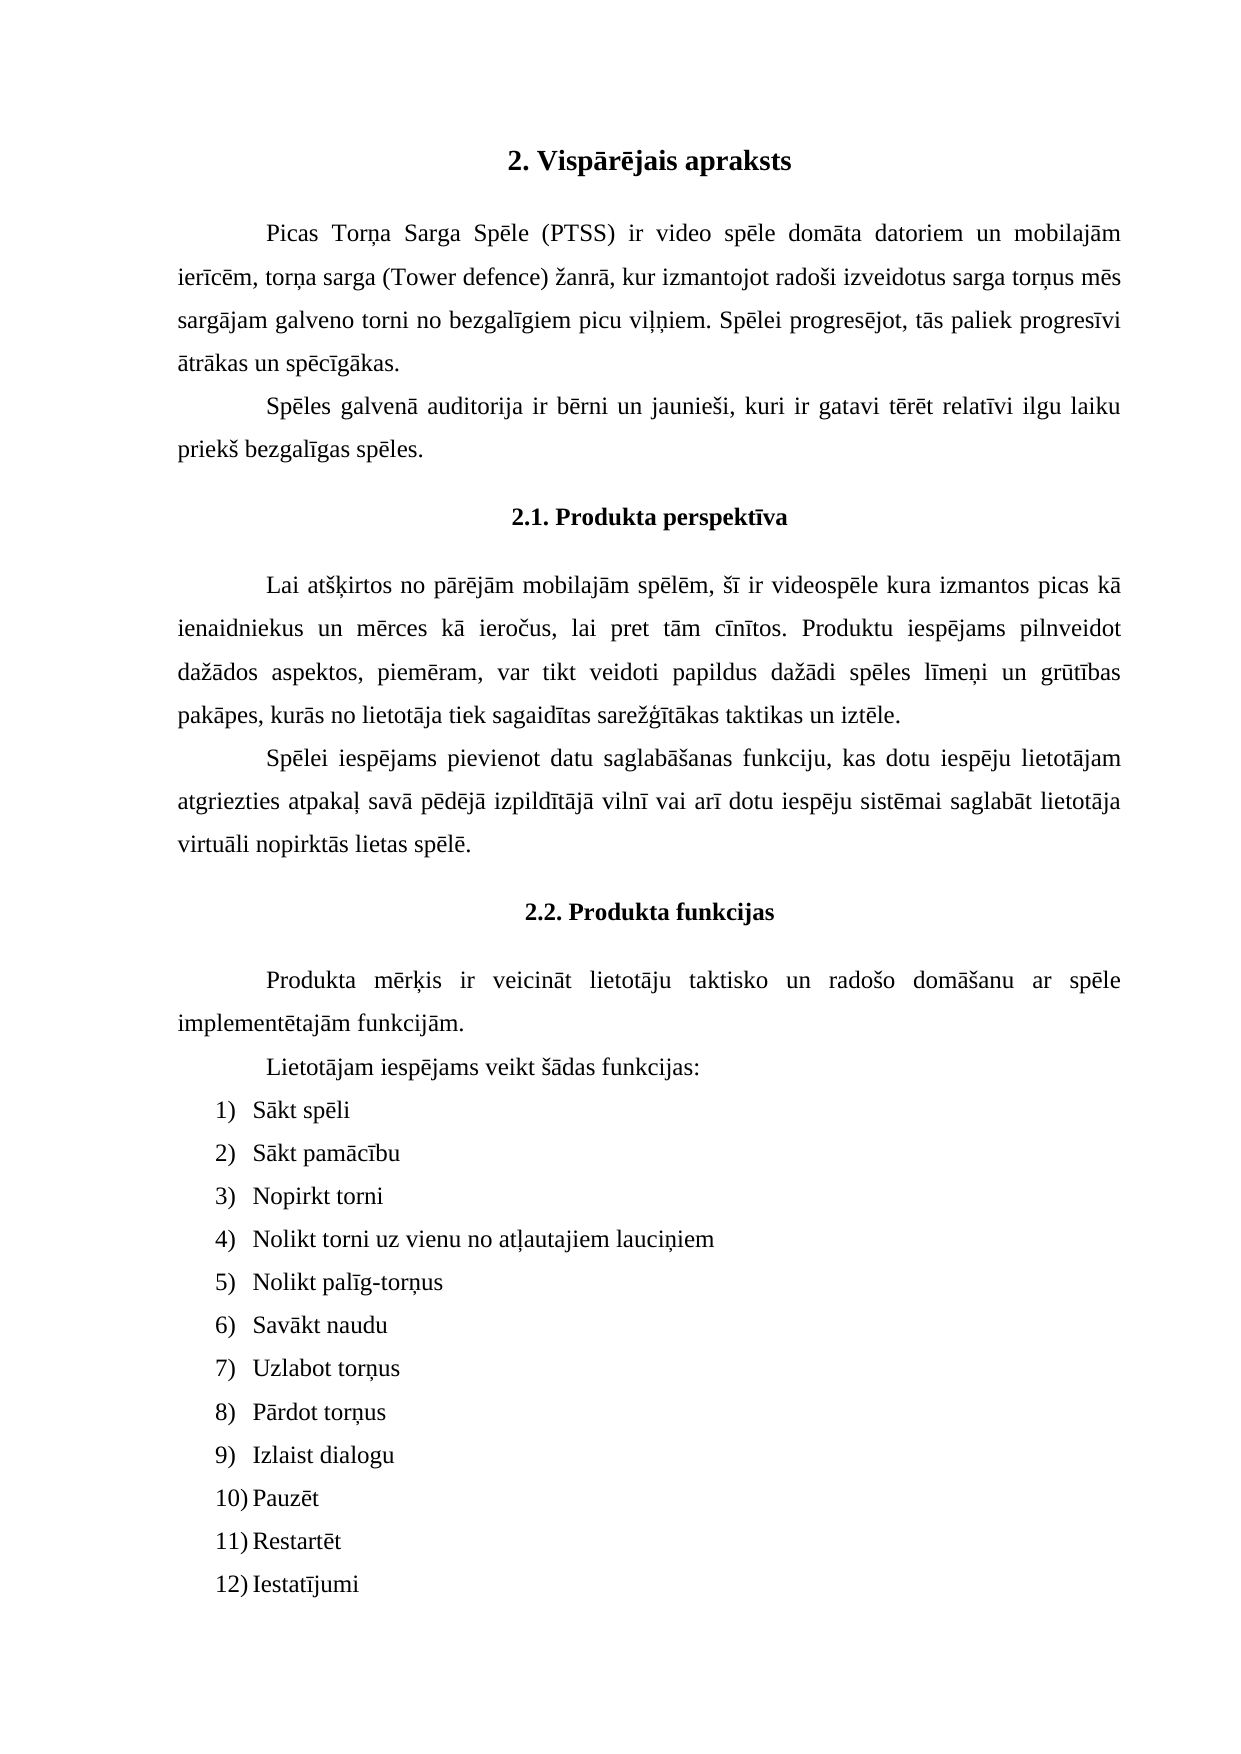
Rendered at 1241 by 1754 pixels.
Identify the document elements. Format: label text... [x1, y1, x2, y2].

text Spēles galvenā auditorija ir bērni un jaunieši, kuri ir gatavi tērēt relatīvi ilgu laiku priekš bezgalīgas spēles. [177, 391, 1122, 463]
subtitle 2.1. Produkta perspektīva [177, 502, 1122, 531]
subtitle 2. Vispārējais apraksts [177, 143, 1122, 177]
list Pārdot torņus [215, 1397, 1122, 1425]
list Pauzēt [215, 1483, 1122, 1512]
text Lai atšķirtos no pārējām mobilajām spēlēm, šī ir videospēle kura izmantos picas kā ienaidniekus un mērces kā ieročus, lai pret tām cīnītos. Produktu iespējams pilnveidot dažādos aspektos, piemēram, var tikt veidoti papildus dažādi spēles līmeņi un grūtības pakāpes, kurās no lietotāja tiek sagaidītas sarežģītākas taktikas un iztēle. [177, 570, 1122, 728]
list Savākt naudu [215, 1310, 1122, 1339]
text Lietotājam iespējams veikt šādas funkcijas: [177, 1052, 1122, 1080]
text Produkta mērķis ir veicināt lietotāju taktisko un radošo domāšanu ar spēle implementētajām funkcijām. [177, 965, 1122, 1037]
list Nopirkt torni [215, 1181, 1122, 1210]
list Nolikt torni uz vienu no atļautajiem lauciņiem [215, 1224, 1122, 1253]
text Picas Torņa Sarga Spēle (PTSS) ir video spēle domāta datoriem un mobilajām ierīcēm, torņa sarga (Tower defence) žanrā, kur izmantojot radoši izveidotus sarga torņus mēs sargājam galveno torni no bezgalīgiem picu viļņiem. Spēlei progresējot, tās paliek progresīvi ātrākas un spēcīgākas. [177, 218, 1122, 377]
list Izlaist dialogu [215, 1440, 1122, 1468]
list Iestatījumi [215, 1569, 1122, 1598]
list Sākt pamācību [215, 1138, 1122, 1167]
list Restartēt [215, 1526, 1122, 1555]
subtitle 2.2. Produkta funkcijas [177, 897, 1122, 926]
list Uzlabot torņus [215, 1353, 1122, 1382]
list Sākt spēli [215, 1095, 1122, 1123]
text Spēlei iespējams pievienot datu saglabāšanas funkciju, kas dotu iespēju lietotājam atgriezties atpakaļ savā pēdējā izpildītājā vilnī vai arī dotu iespēju sistēmai saglabāt lietotāja virtuāli nopirktās lietas spēlē. [177, 743, 1122, 858]
list Nolikt palīg-torņus [215, 1267, 1122, 1296]
